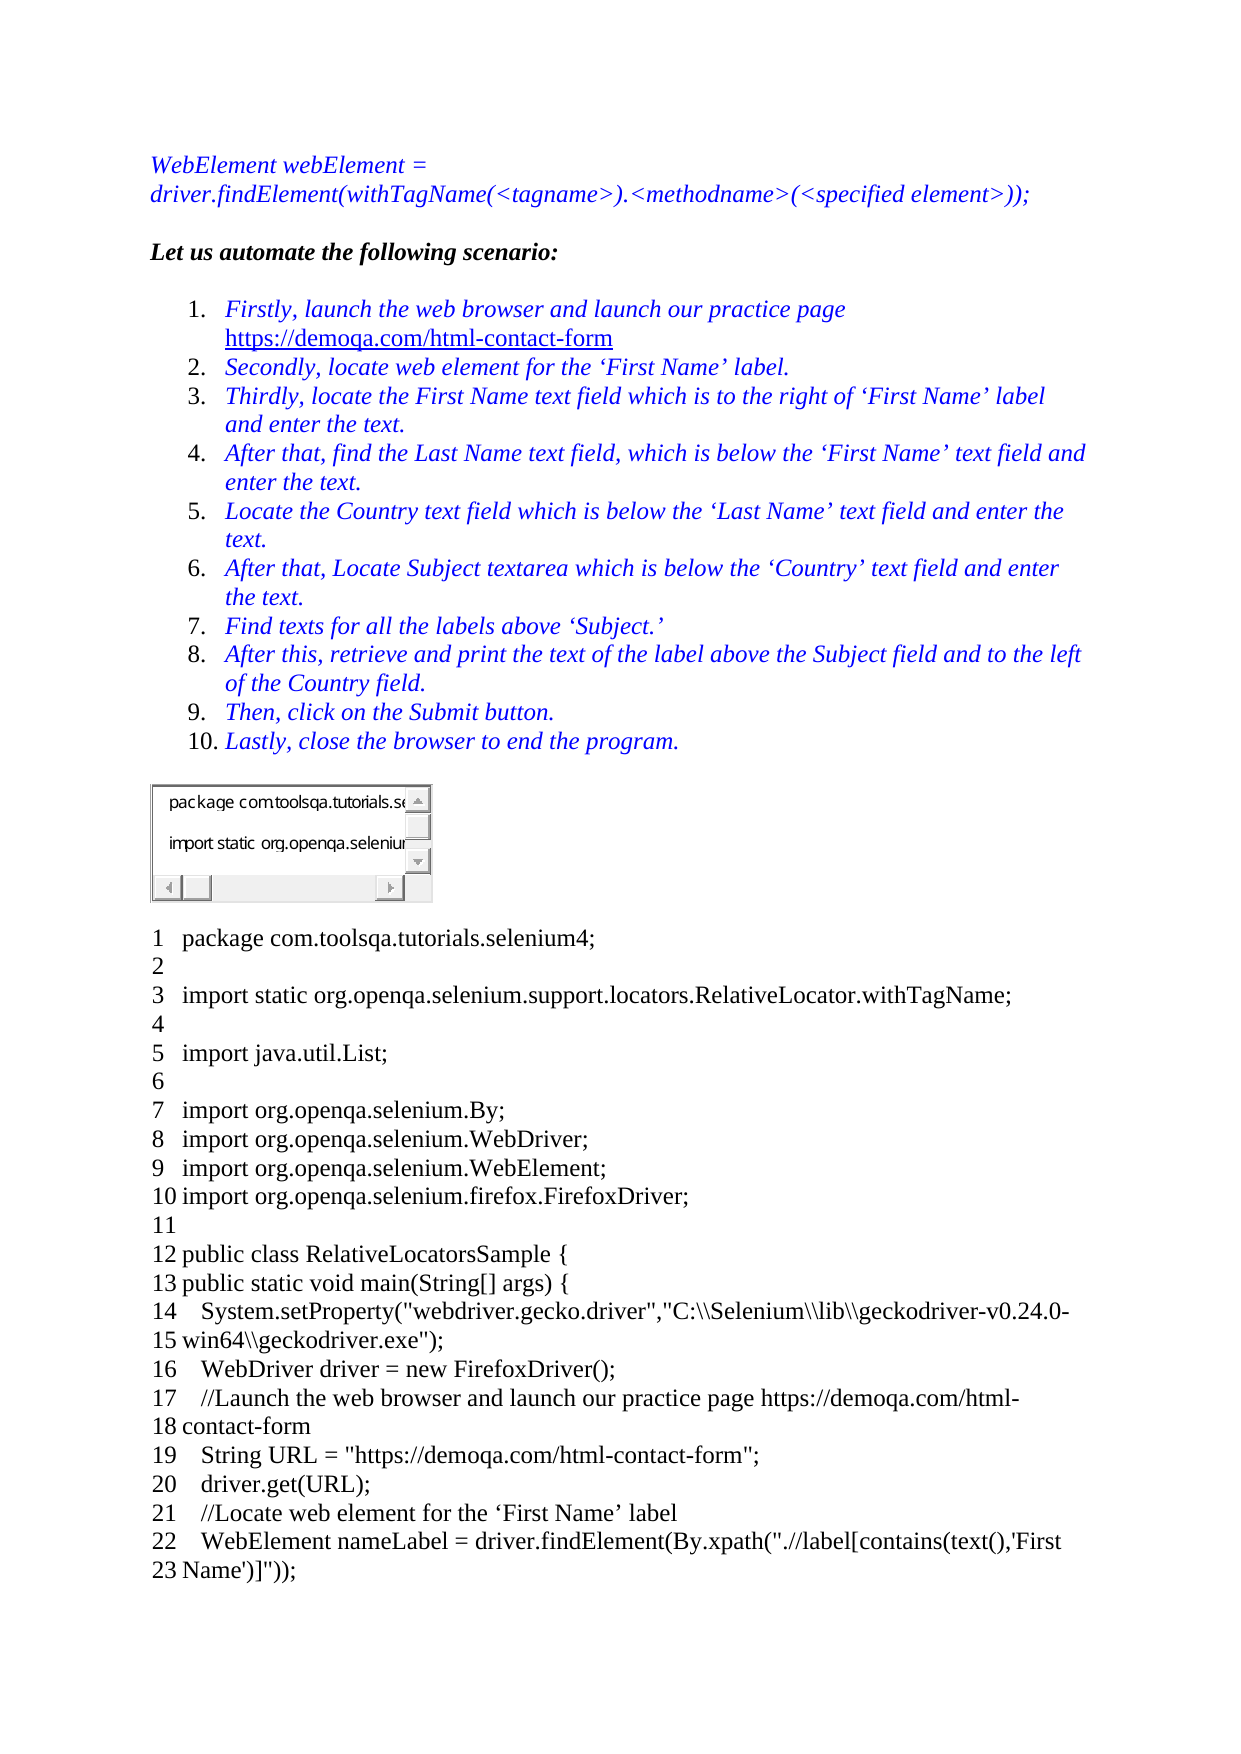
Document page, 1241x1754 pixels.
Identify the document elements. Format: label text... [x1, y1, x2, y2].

list Locate the Country text field which is below the ‘Last Name’ text field and enter the text. [187, 496, 1090, 553]
list After that, Locate Subject textarea which is below the ‘Country’ text field and enter the text. [187, 553, 1090, 611]
list After this, retrieve and print the text of the label above the Subject field and to the left of the Country field. [187, 639, 1090, 697]
text Let us automate the following scenario: [150, 237, 1090, 265]
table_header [180, 921, 1090, 1585]
list Secondly, locate web element for the ‘First Name’ label. [187, 352, 1090, 381]
list Lastly, close the browser to end the program. [187, 726, 1090, 754]
list Then, click on the Submit button. [187, 697, 1090, 726]
text WebElement webElement = driver.findElement(withTagName(<tagname>).<methodname>(<specified element>)); [150, 150, 1090, 207]
list Firstly, launch the web browser and launch our practice page https://demoqa.com/html-contact-form [187, 294, 1090, 352]
list After that, find the Last Name text field, which is below the ‘First Name’ text field and enter the text. [187, 438, 1090, 496]
list Find texts for all the labels above ‘Subject.’ [187, 611, 1090, 639]
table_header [150, 921, 180, 1585]
list Thirdly, locate the First Name text field which is to the right of ‘First Name’ label and enter the text. [187, 381, 1090, 438]
